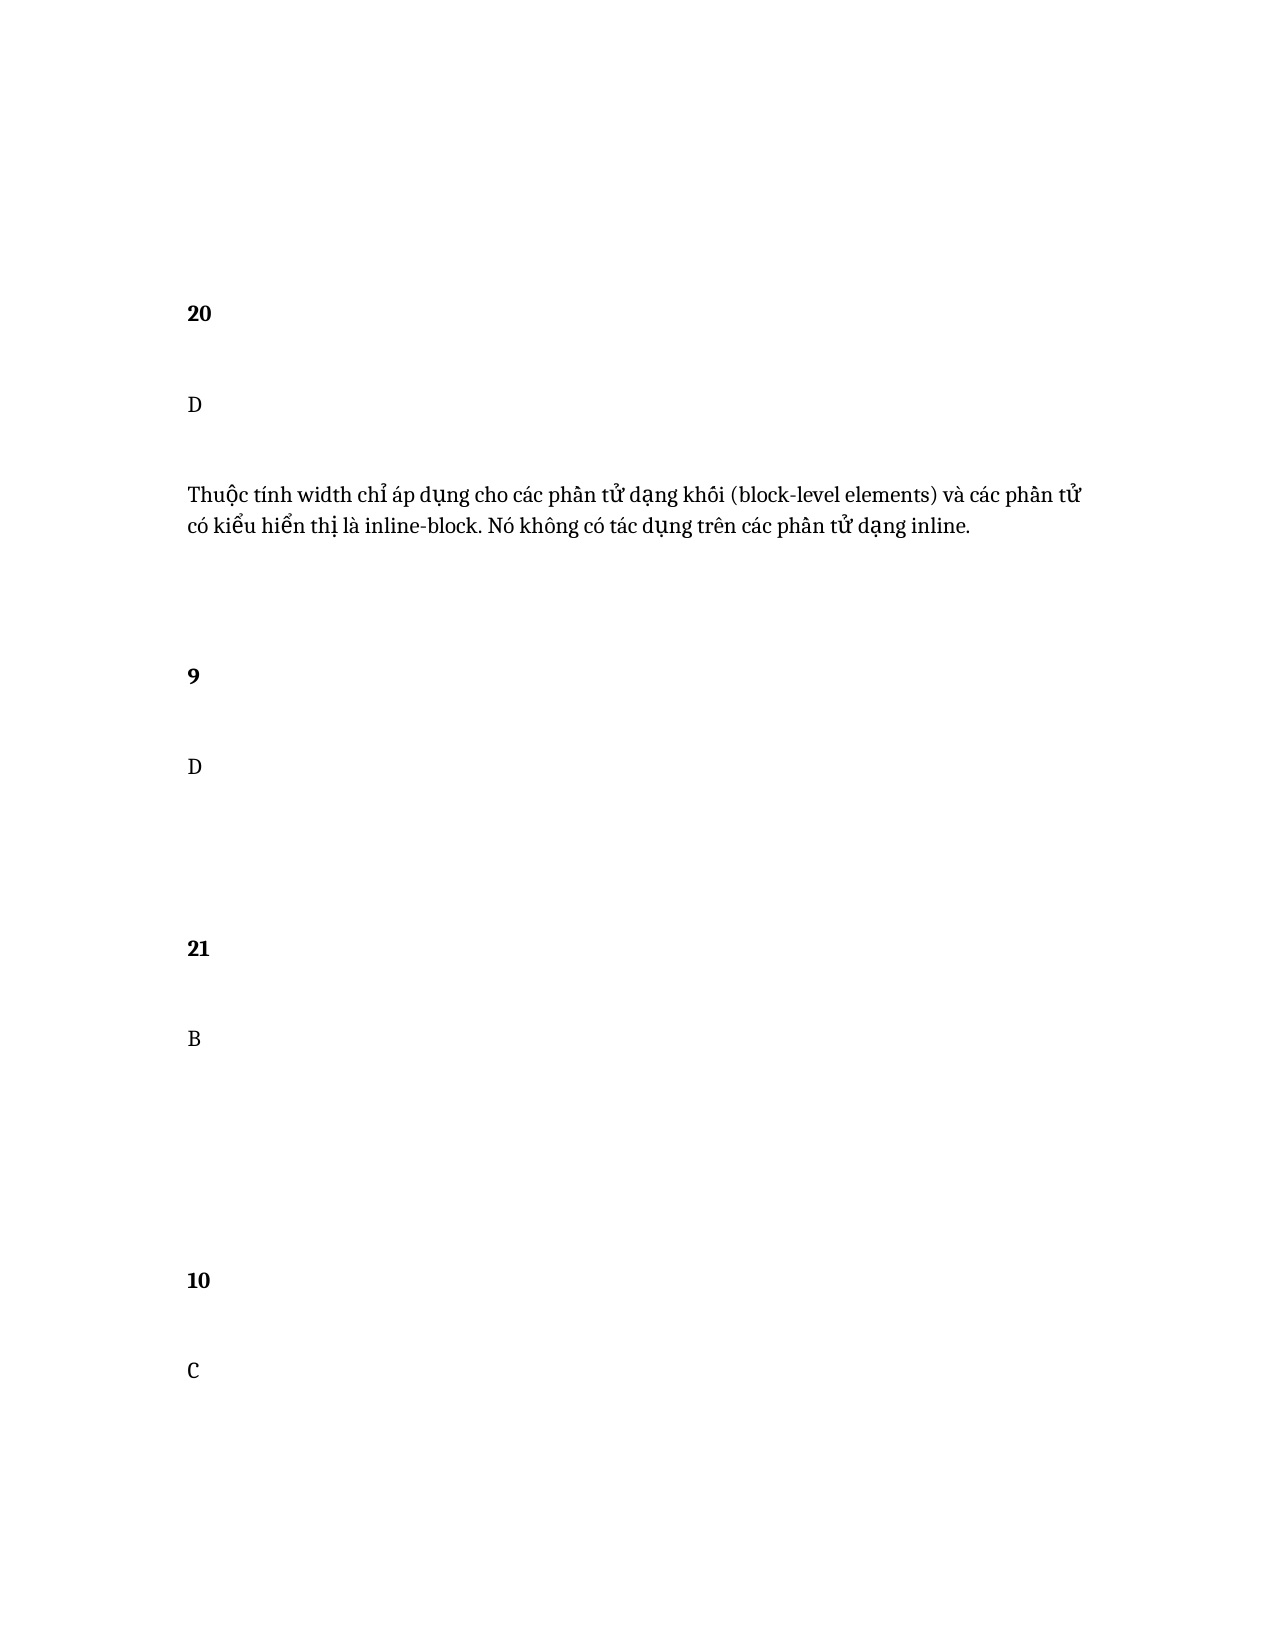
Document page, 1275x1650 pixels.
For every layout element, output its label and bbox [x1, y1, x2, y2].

text [187, 150, 1087, 1475]
